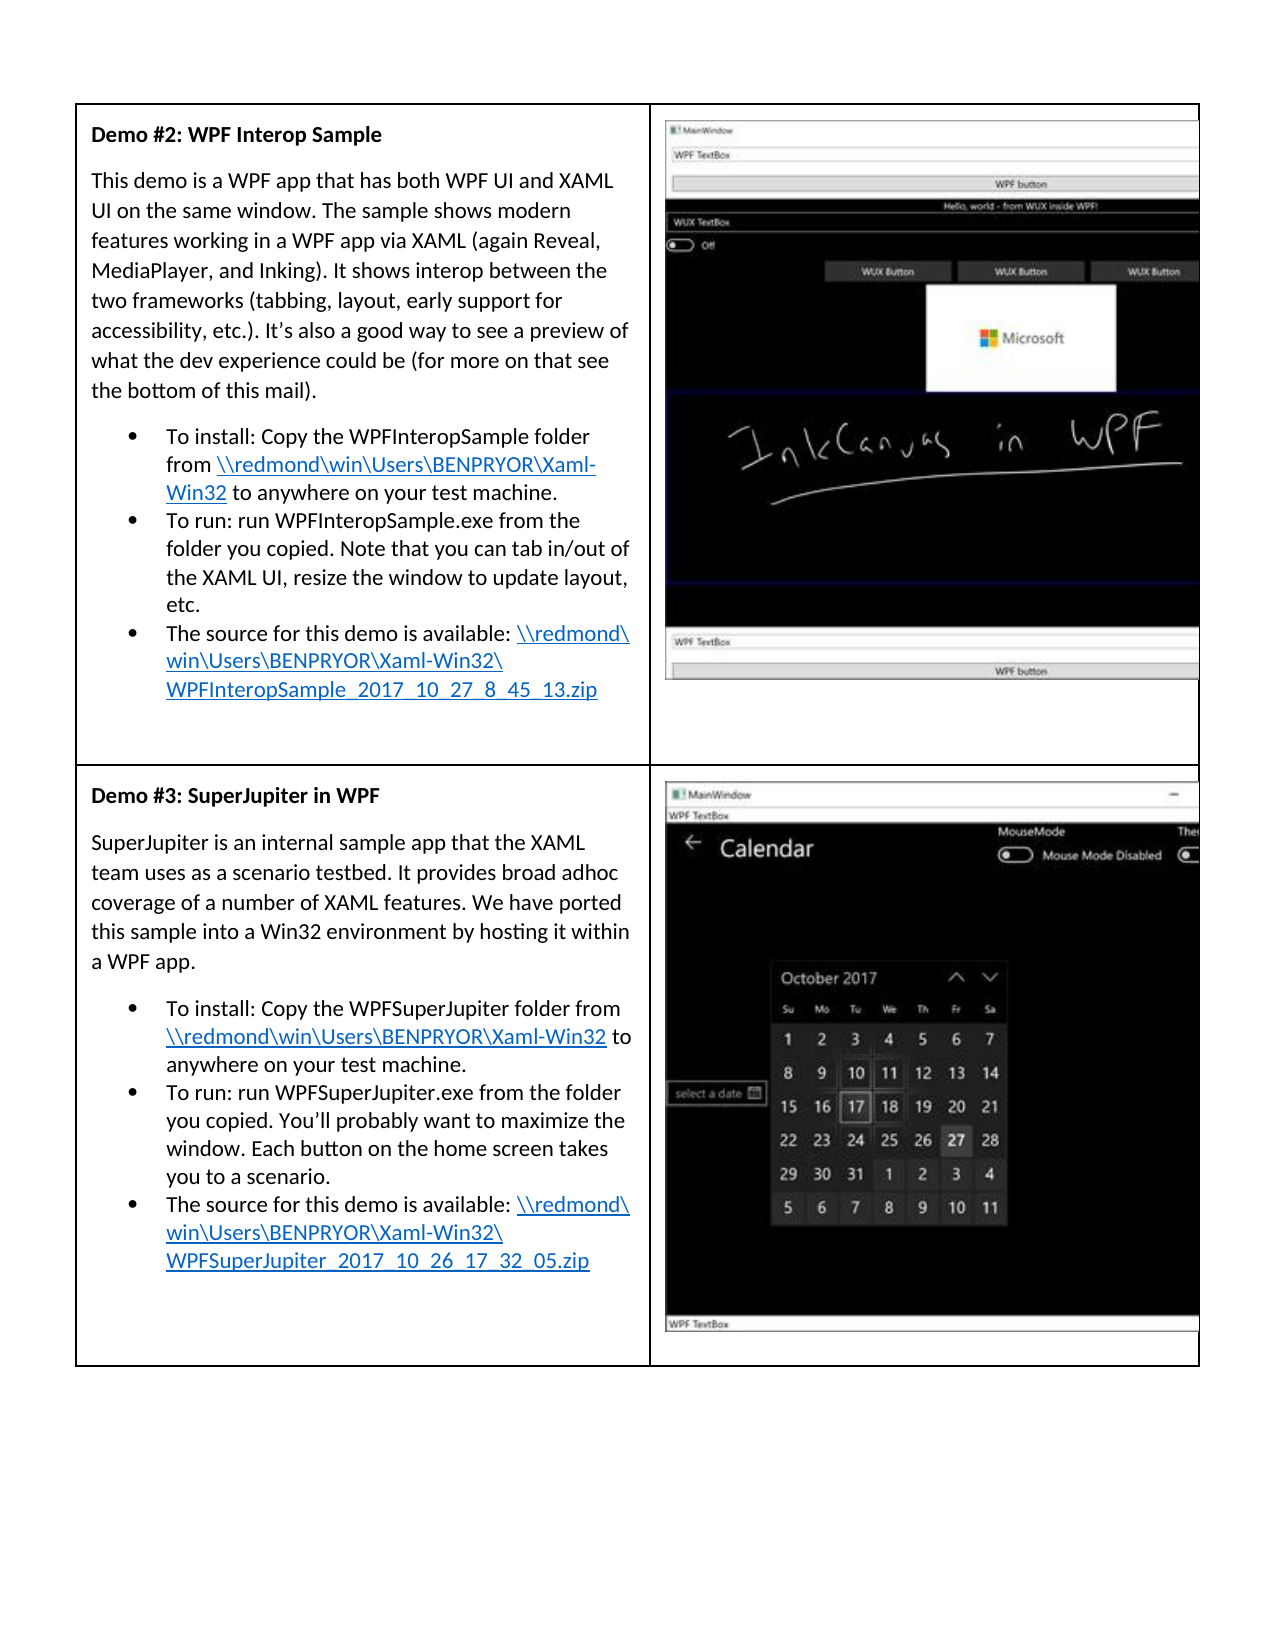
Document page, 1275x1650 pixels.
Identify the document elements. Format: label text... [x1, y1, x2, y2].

table_cell Demo #3: SuperJupiter in WPF SuperJupiter is an internal sample app that the XAML team uses as a scenario testbed. It provides broad adhoc coverage of a number of XAML features. We have ported this sample into a Win32 environment by hosting it within a WPF app. To install: Copy the WPFSuperJupiter folder from \\redmond\win\Users\BENPRYOR\Xaml-Win32 to anywhere on your test machine. To run: run WPFSuperJupiter.exe from the folder you copied. You’ll probably want to maximize the window. Each button on the home screen takes you to a scenario. The source for this demo is available: \\redmond\win\Users\BENPRYOR\Xaml-Win32\WPFSuperJupiter_2017_10_26_17_32_05.zip [77, 766, 649, 1365]
picture [665, 120, 1199, 680]
table_cell [651, 766, 1198, 1365]
table_cell [651, 105, 1198, 764]
table_cell Demo #2: WPF Interop Sample This demo is a WPF app that has both WPF UI and XAML UI on the same window. The sample shows modern features working in a WPF app via XAML (again Reveal, MediaPlayer, and Inking). It shows interop between the two frameworks (tabbing, layout, early support for accessibility, etc.). It’s also a good way to see a preview of what the dev experience could be (for more on that see the bottom of this mail). To install: Copy the WPFInteropSample folder from \\redmond\win\Users\BENPRYOR\Xaml-Win32 to anywhere on your test machine. To run: run WPFInteropSample.exe from the folder you copied. Note that you can tab in/out of the XAML UI, resize the window to update layout, etc. The source for this demo is available: \\redmond\win\Users\BENPRYOR\Xaml-Win32\WPFInteropSample_2017_10_27_8_45_13.zip [77, 105, 649, 764]
picture [665, 781, 1199, 1332]
